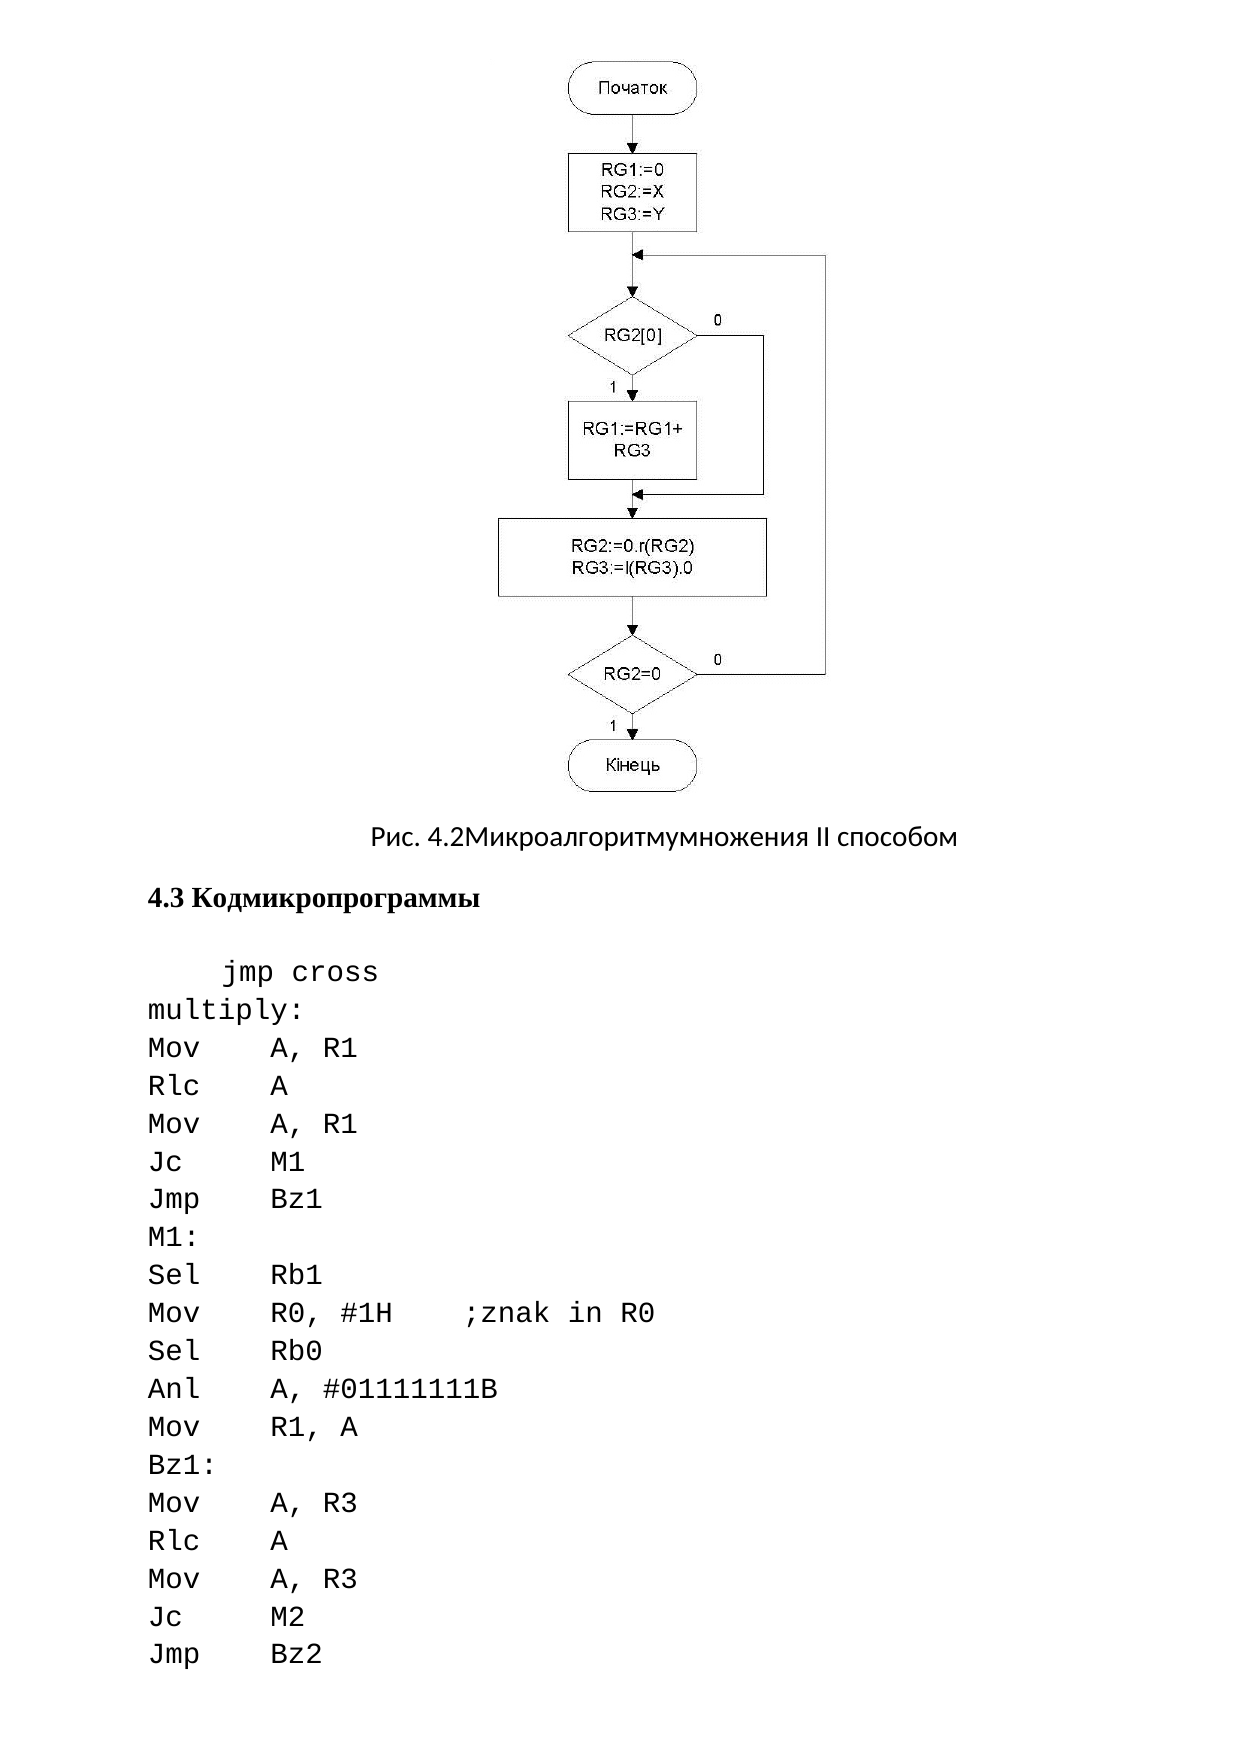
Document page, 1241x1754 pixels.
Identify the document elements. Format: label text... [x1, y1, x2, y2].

text Mov A, R1 [148, 1109, 1181, 1142]
text Mov R1, A [148, 1412, 1181, 1445]
text Anl A, #01111111B [148, 1374, 1181, 1407]
text Mov A, R1 [148, 1033, 1181, 1066]
picture [488, 59, 841, 794]
text 4.3 Кодмикропрограммы [148, 880, 1181, 914]
text Rlc A [148, 1071, 1181, 1104]
text Jmp Bz1 [148, 1185, 1181, 1218]
text M1: [148, 1223, 1181, 1256]
text Jc M1 [148, 1147, 1181, 1180]
text Sel Rb0 [148, 1336, 1181, 1369]
text Sel Rb1 [148, 1261, 1181, 1293]
text Bz1: [148, 1450, 1181, 1483]
text Рис. 4.2Микроалгоритмумножения ІІ способом [148, 818, 1181, 854]
text multiply: [148, 995, 1181, 1028]
text Mov A, R3 [148, 1488, 1181, 1521]
text Jmp Bz2 [148, 1640, 1181, 1673]
text Rlc A [148, 1526, 1181, 1559]
text jmp cross [148, 957, 1181, 990]
text Jc M2 [148, 1602, 1181, 1635]
text Mov A, R3 [148, 1564, 1181, 1597]
text Mov R0, #1H ;znak in R0 [148, 1298, 1181, 1331]
